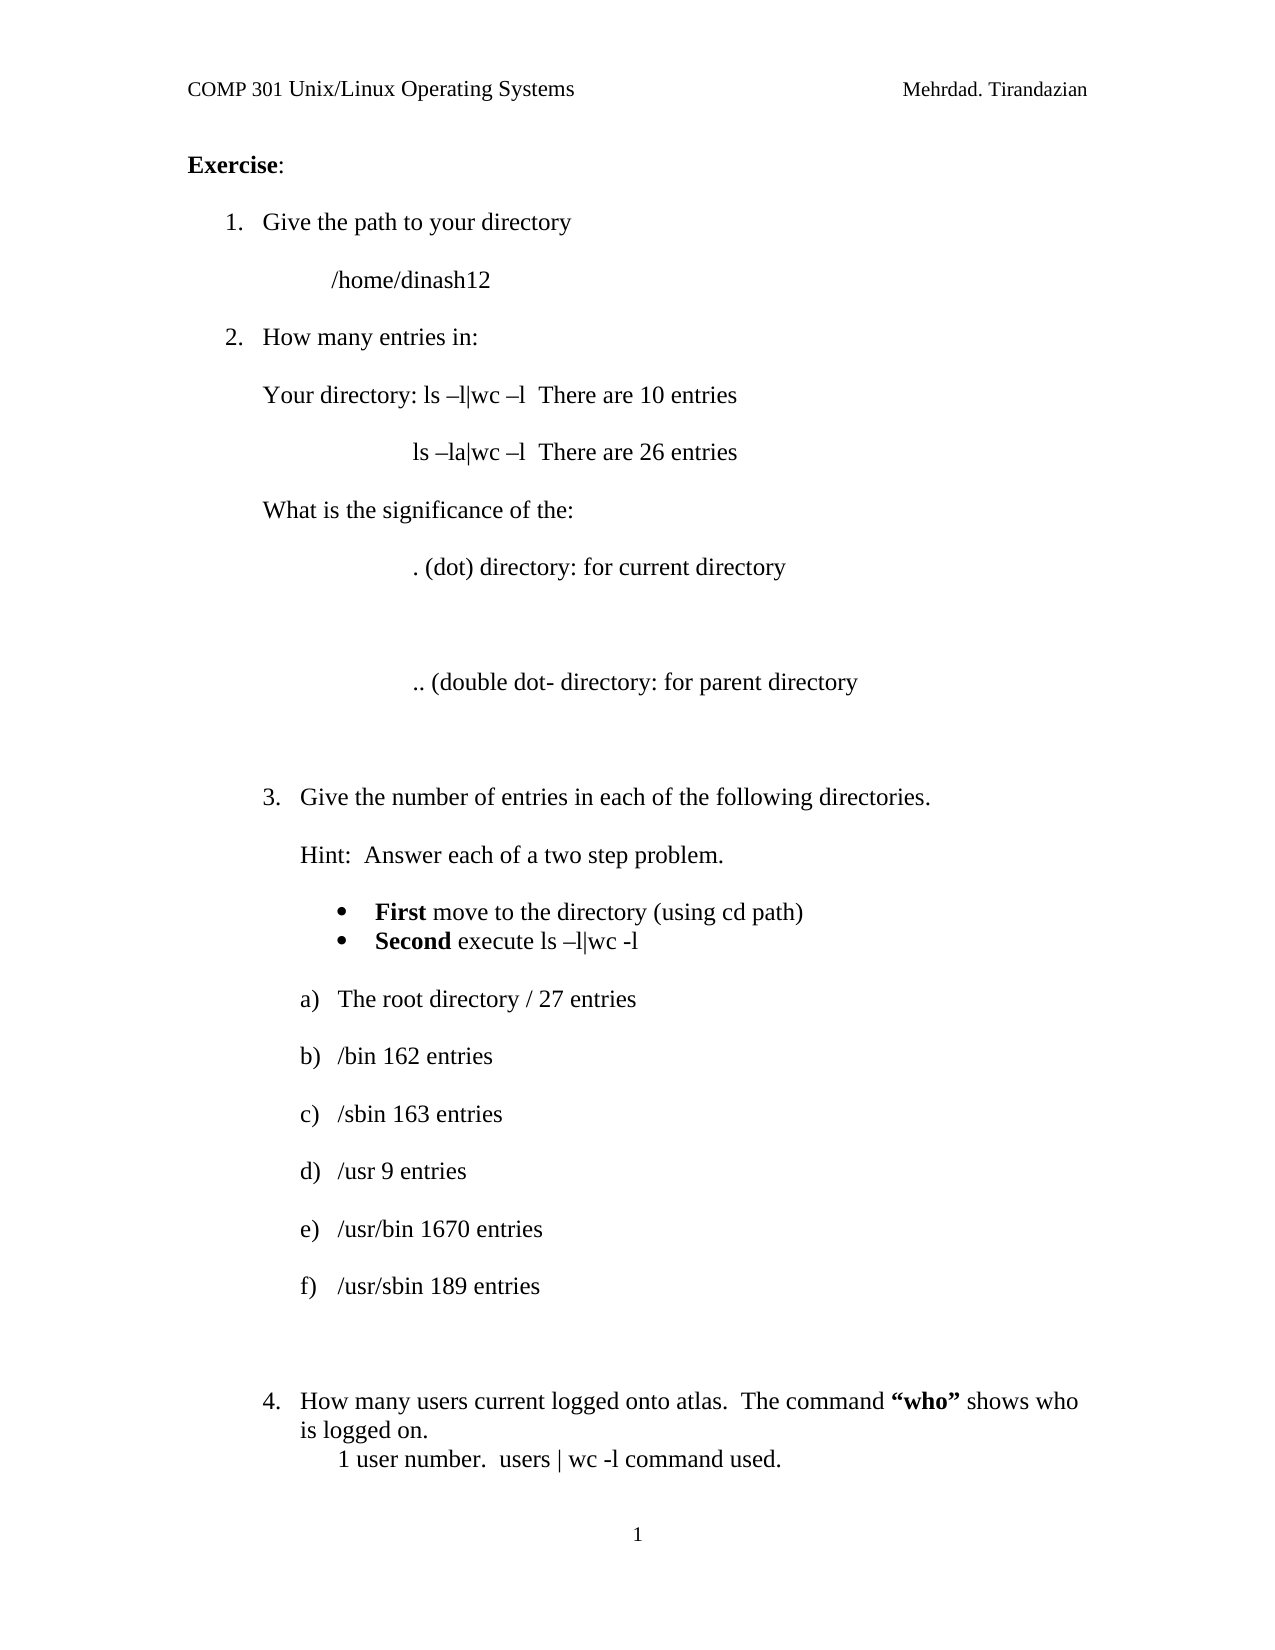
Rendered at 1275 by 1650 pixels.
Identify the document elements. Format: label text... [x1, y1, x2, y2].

list /usr/bin 1670 entries [300, 1214, 1087, 1242]
list /bin 162 entries [300, 1041, 1087, 1070]
text Your directory: ls –l|wc –l There are 10 entries [262, 380, 1087, 409]
list The root directory / 27 entries [300, 984, 1087, 1012]
list /sbin 163 entries [300, 1099, 1087, 1127]
text ls –la|wc –l There are 26 entries [262, 437, 1087, 466]
list /usr/sbin 189 entries [300, 1271, 1087, 1300]
list How many entries in: [225, 322, 1087, 351]
list How many users current logged onto atlas. The command “who” shows who is logged on. [262, 1386, 1087, 1444]
list First move to the directory (using cd path) [337, 897, 1087, 926]
list Give the path to your directory [225, 207, 1087, 236]
text 1 user number. users | wc -l command used. [262, 1444, 1087, 1472]
list Second execute ls –l|wc -l [337, 926, 1087, 955]
text .. (double dot- directory: for parent directory [262, 667, 1087, 696]
text /home/dinash12 [225, 265, 1087, 294]
list /usr 9 entries [300, 1156, 1087, 1185]
list Give the number of entries in each of the following directories. [262, 782, 1087, 811]
text What is the significance of the: [262, 495, 1087, 524]
text Hint: Answer each of a two step problem. [262, 840, 1087, 869]
text . (dot) directory: for current directory [262, 552, 1087, 581]
text Exercise: [187, 150, 1087, 179]
